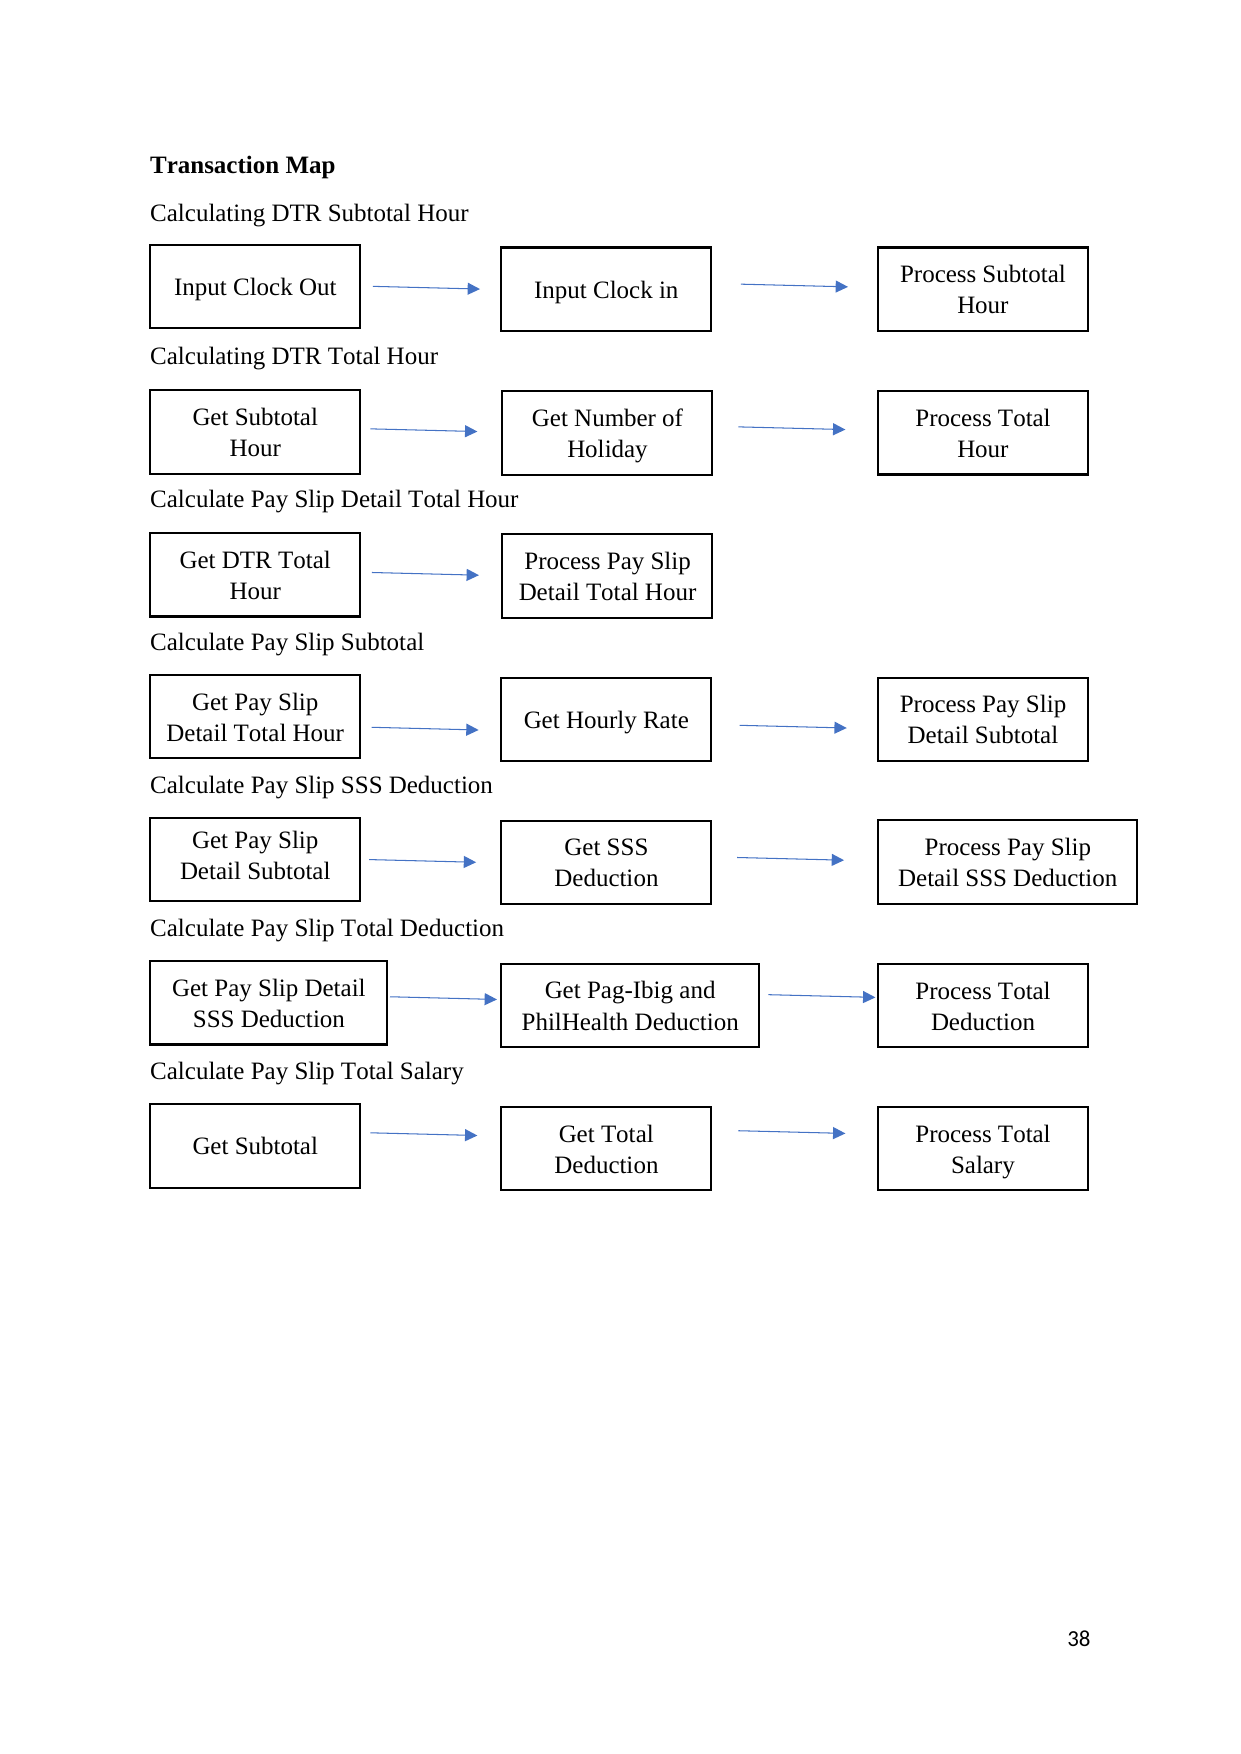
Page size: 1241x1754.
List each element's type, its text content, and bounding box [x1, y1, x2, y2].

text Calculating DTR Total Hour [150, 341, 1090, 369]
text Calculate Pay Slip SSS Deduction [150, 770, 1090, 799]
text Transaction Map [150, 150, 1090, 179]
text Calculate Pay Slip Total Salary [150, 1056, 1090, 1085]
text Calculate Pay Slip Subtotal [150, 627, 1090, 656]
text Calculate Pay Slip Detail Total Hour [150, 484, 1090, 513]
text Calculate Pay Slip Total Deduction [150, 913, 1090, 942]
text Calculating DTR Subtotal Hour [150, 198, 1090, 226]
